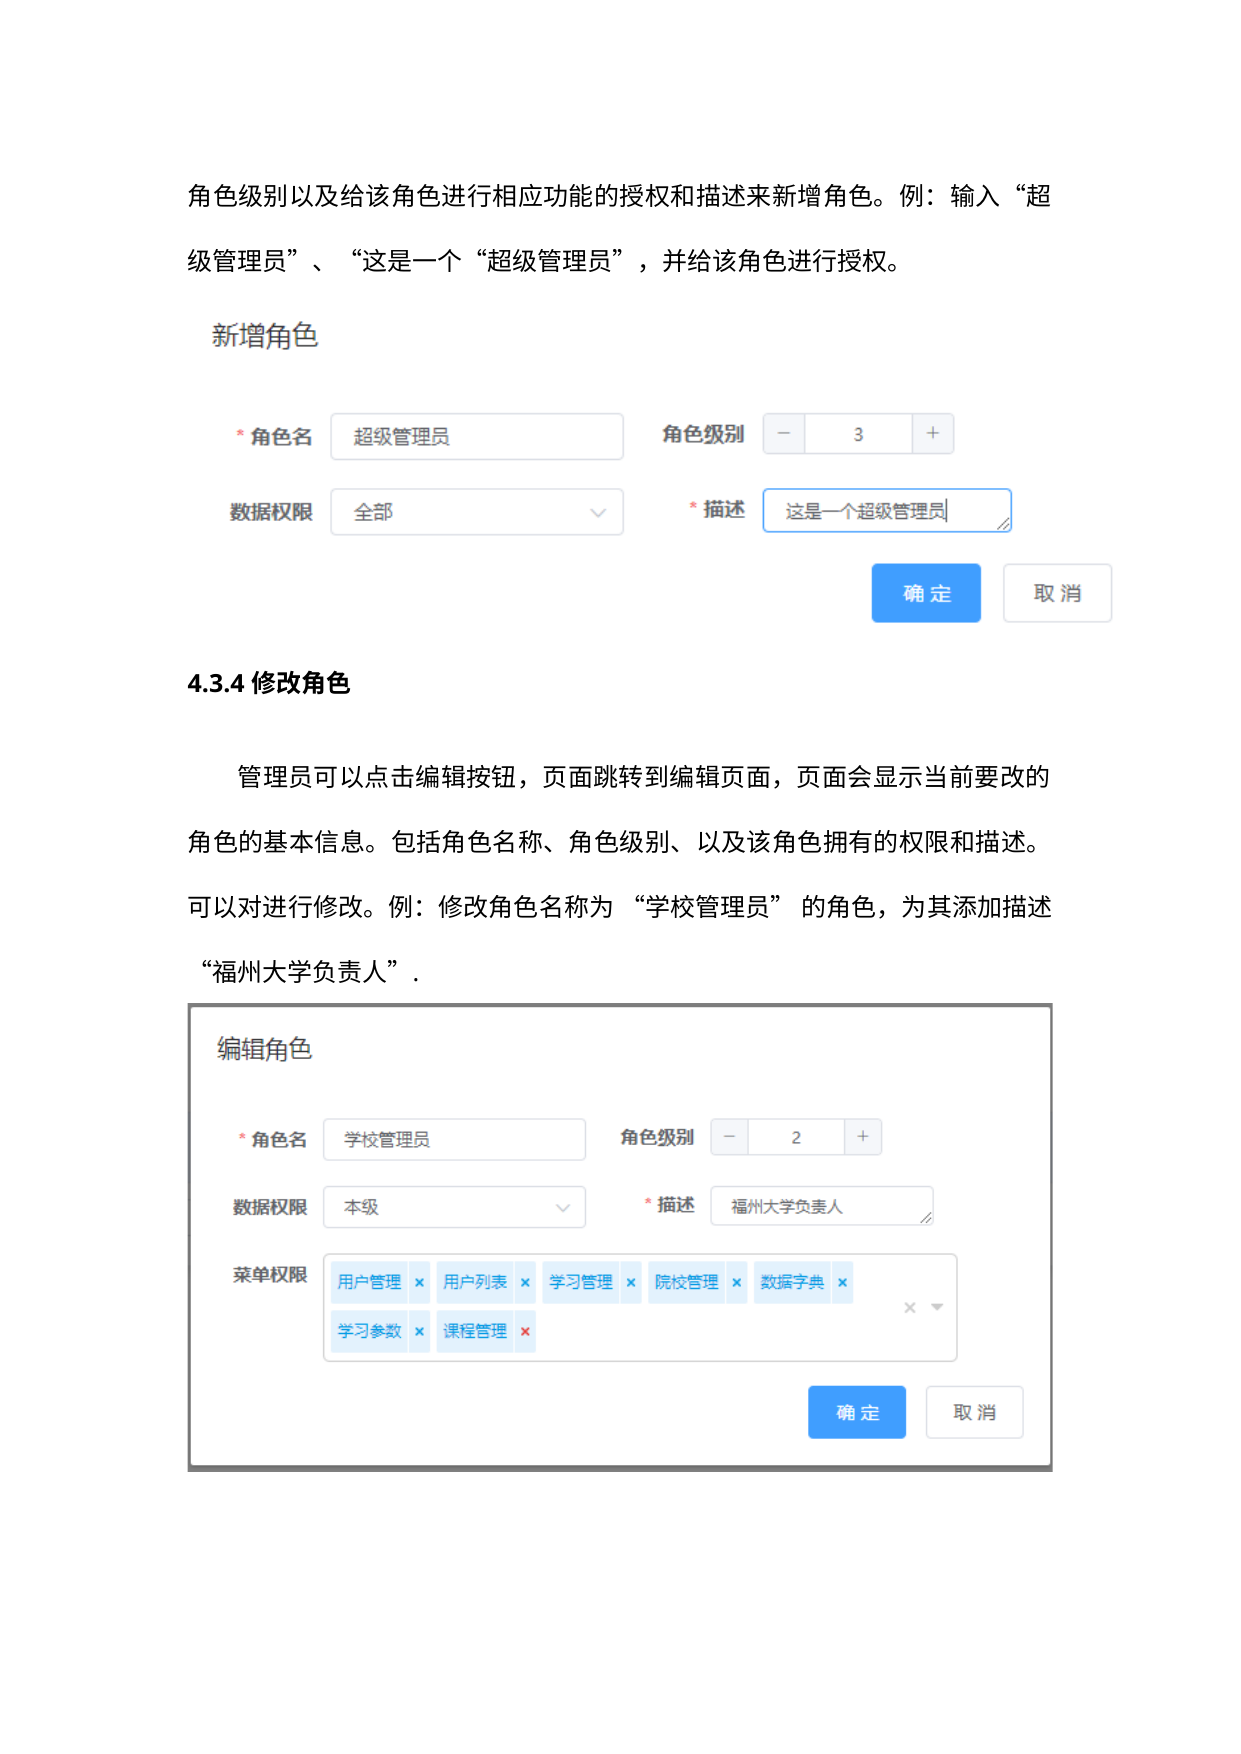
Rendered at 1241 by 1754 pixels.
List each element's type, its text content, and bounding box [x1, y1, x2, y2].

text 管理员可以点击编辑按钮，页面跳转到编辑页面，页面会显示当前要改的角色的基本信息。包括角色名称、角色级别、以及该角色拥有的权限和描述。可以对进行修改。例：修改角色名称为 “学校管理员” 的角色，为其添加描述“福州大学负责人”. [187, 743, 1053, 1003]
subtitle 4.3.4 修改角色 [187, 649, 1053, 714]
picture [187, 1003, 1053, 1472]
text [187, 162, 1053, 292]
picture [187, 292, 1136, 649]
